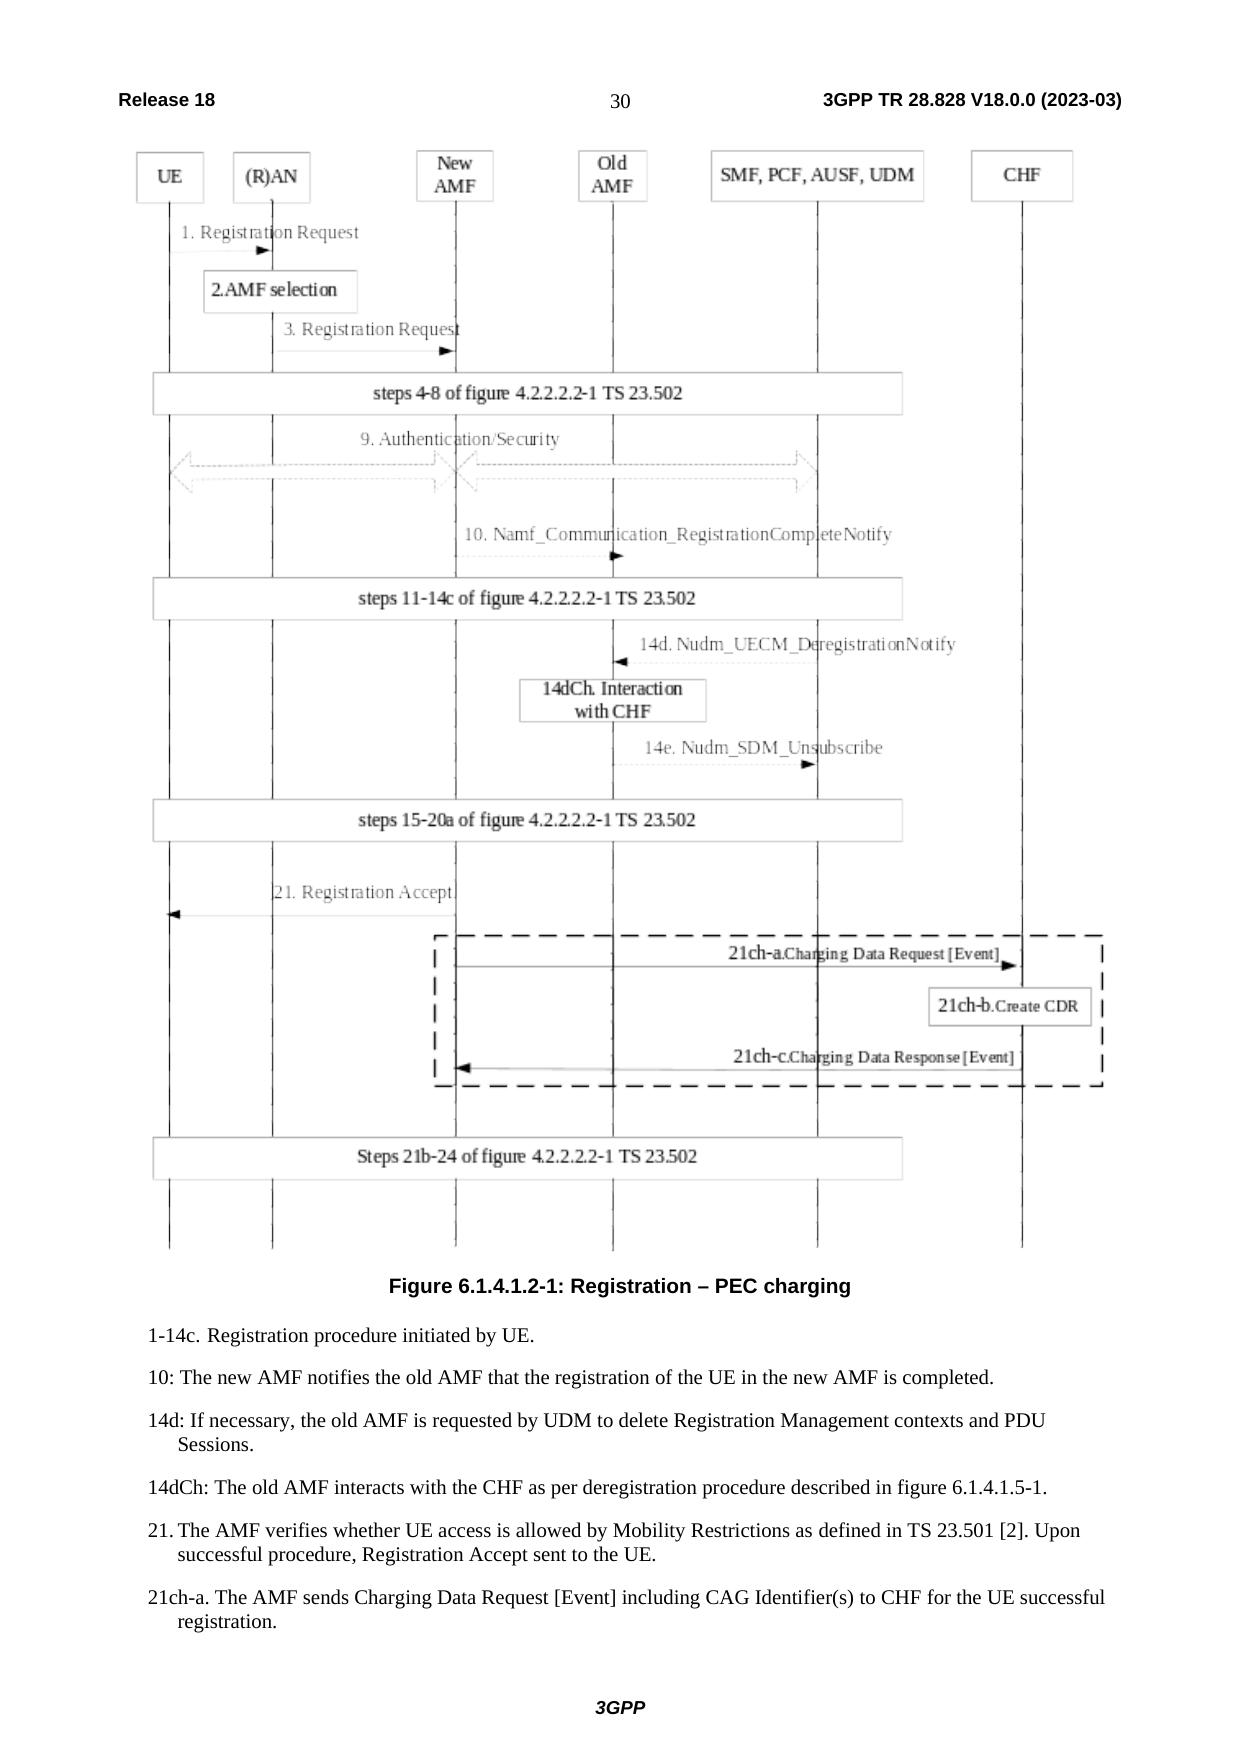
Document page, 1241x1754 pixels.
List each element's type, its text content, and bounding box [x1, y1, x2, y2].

text 14d: If necessary, the old AMF is requested by UDM to delete Registration Management contexts and PDU Sessions. [148, 1408, 1122, 1456]
text 10: The new AMF notifies the old AMF that the registration of the UE in the new AMF is completed. [148, 1365, 1122, 1389]
text 14dCh: The old AMF interacts with the CHF as per deregistration procedure described in figure 6.1.4.1.5-1. [148, 1475, 1122, 1499]
text 21. The AMF verifies whether UE access is allowed by Mobility Restrictions as defined in TS 23.501 [2]. Upon successful procedure, Registration Accept sent to the UE. [148, 1518, 1122, 1566]
text 21ch-a. The AMF sends Charging Data Request [Event] including CAG Identifier(s) to CHF for the UE successful registration. [148, 1585, 1122, 1633]
text Figure 6.1.4.1.2-1: Registration – PEC charging [118, 1273, 1122, 1297]
text 1-14c. Registration procedure initiated by UE. [148, 1322, 1122, 1347]
